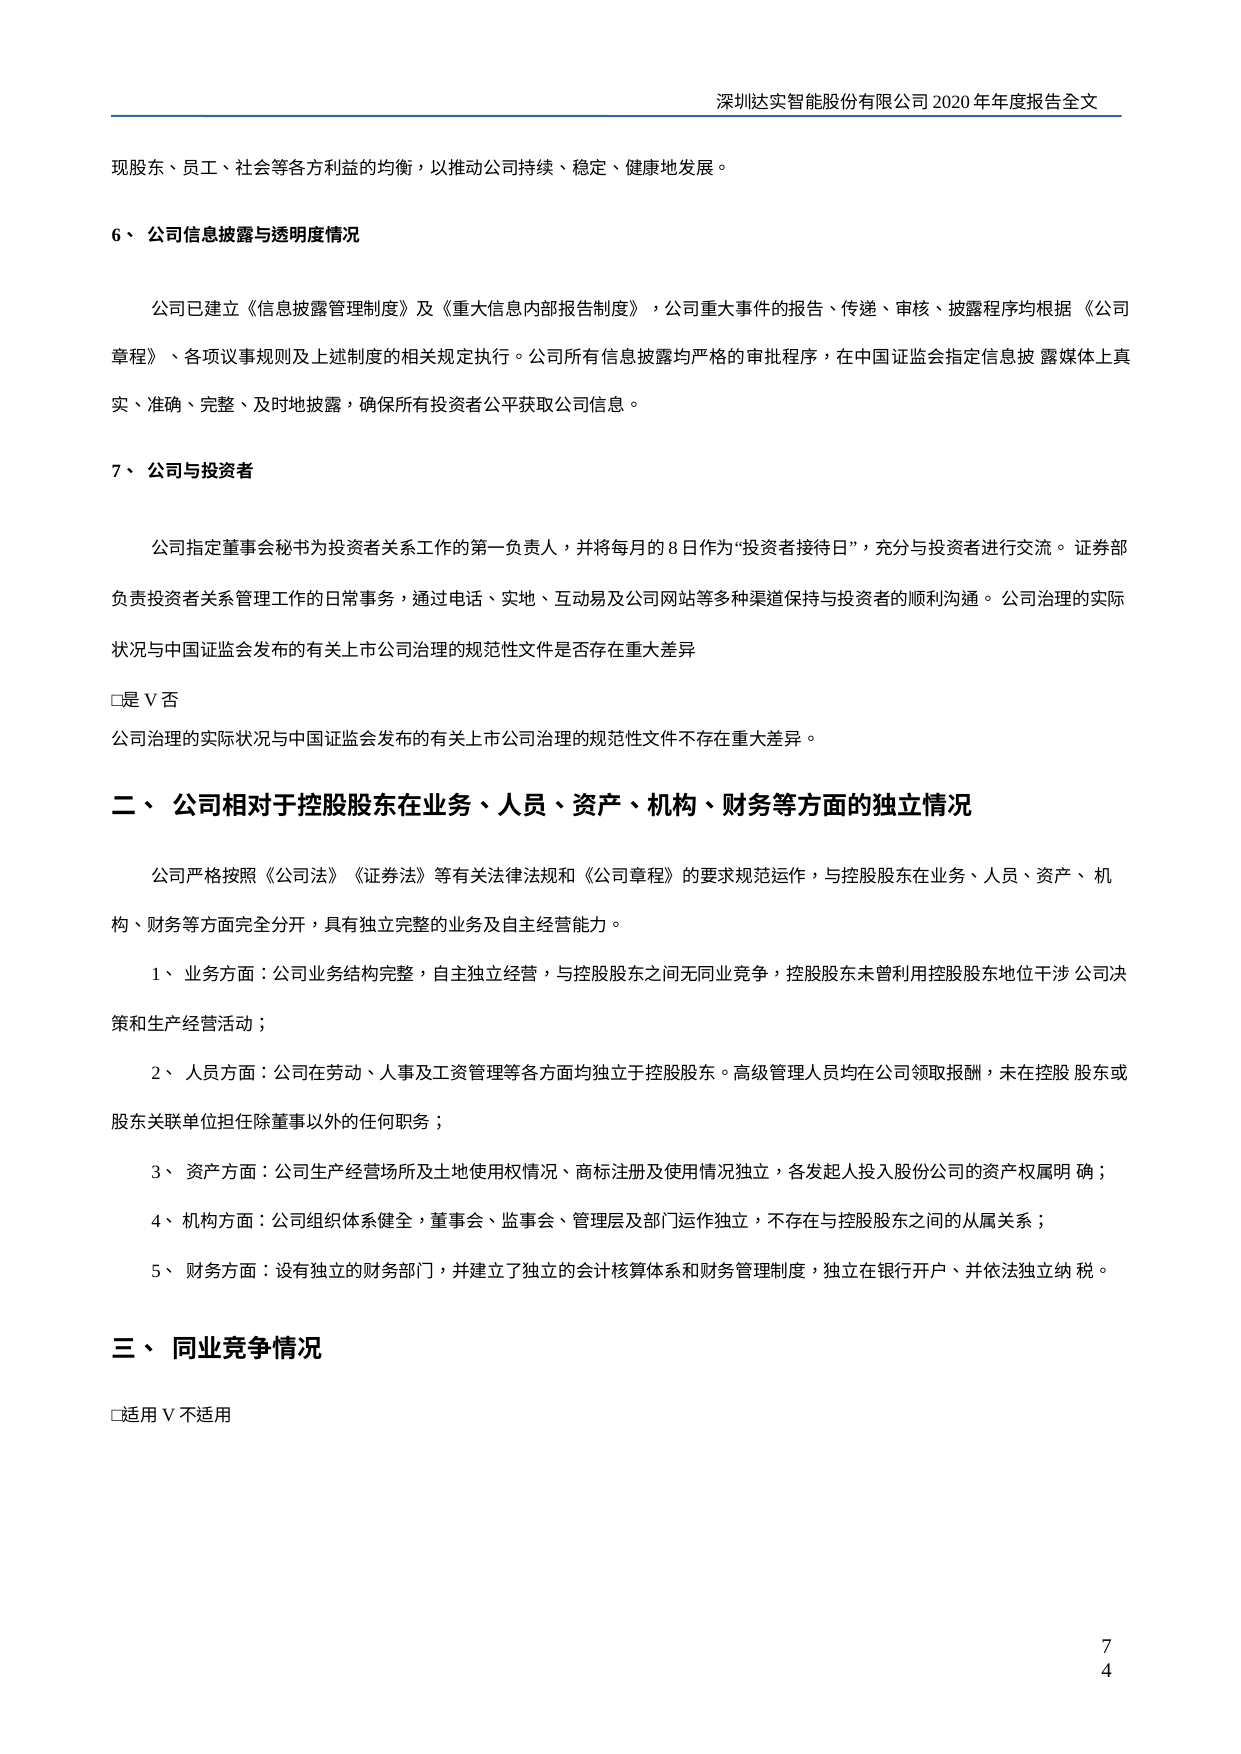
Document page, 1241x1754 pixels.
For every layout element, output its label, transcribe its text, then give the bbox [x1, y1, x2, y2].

text 三、 同业竞争情况 [111, 1331, 1132, 1365]
text 1、 业务方面：公司业务结构完整，自主独立经营，与控股股东之间无同业竞争，控股股东未曾利用控股股东地位干涉 公司决策和生产经营活动； [111, 941, 1132, 1040]
text 公司严格按照《公司法》《证券法》等有关法律法规和《公司章程》的要求规范运作，与控股股东在业务、人员、资产、 机构、财务等方面完全分开，具有独立完整的业务及自主经营能力。 [111, 843, 1132, 941]
text 公司治理的实际状况与中国证监会发布的有关上市公司治理的规范性文件不存在重大差异。 [111, 726, 1132, 750]
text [111, 136, 1132, 184]
text 二、 公司相对于控股股东在业务、人员、资产、机构、财务等方面的独立情况 [111, 788, 1132, 822]
text 2、 人员方面：公司在劳动、人事及工资管理等各方面均独立于控股股东。高级管理人员均在公司领取报酬，未在控股 股东或股东关联单位担任除董事以外的任何职务； [111, 1040, 1132, 1139]
text □适用V不适用 [111, 1402, 1132, 1426]
text 4、 机构方面：公司组织体系健全，董事会、监事会、管理层及部门运作独立，不存在与控股股东之间的从属关系； [111, 1188, 1132, 1238]
text 公司指定董事会秘书为投资者关系工作的第一负责人，并将每月的8日作为“投资者接待日”，充分与投资者进行交流。 证券部负责投资者关系管理工作的日常事务，通过电话、实地、互动易及公司网站等多种渠道保持与投资者的顺利沟通。 公司治理的实际状况与中国证监会发布的有关上市公司治理的规范性文件是否存在重大差异 [111, 514, 1132, 666]
text 3、 资产方面：公司生产经营场所及土地使用权情况、商标注册及使用情况独立，各发起人投入股份公司的资产权属明 确； [111, 1139, 1132, 1188]
text 公司已建立《信息披露管理制度》及《重大信息内部报告制度》，公司重大事件的报告、传递、审核、披露程序均根据 《公司章程》、各项议事规则及上述制度的相关规定执行。公司所有信息披露均严格的审批程序，在中国证监会指定信息披 露媒体上真实、准确、完整、及时地披露，确保所有投资者公平获取公司信息。 [111, 277, 1132, 421]
text □是V否 [111, 687, 1132, 711]
text 7、 公司与投资者 [111, 459, 1132, 483]
text 5、 财务方面：设有独立的财务部门，并建立了独立的会计核算体系和财务管理制度，独立在银行开户、并依法独立纳 税。 [111, 1238, 1132, 1287]
text 6、 公司信息披露与透明度情况 [111, 222, 1132, 246]
